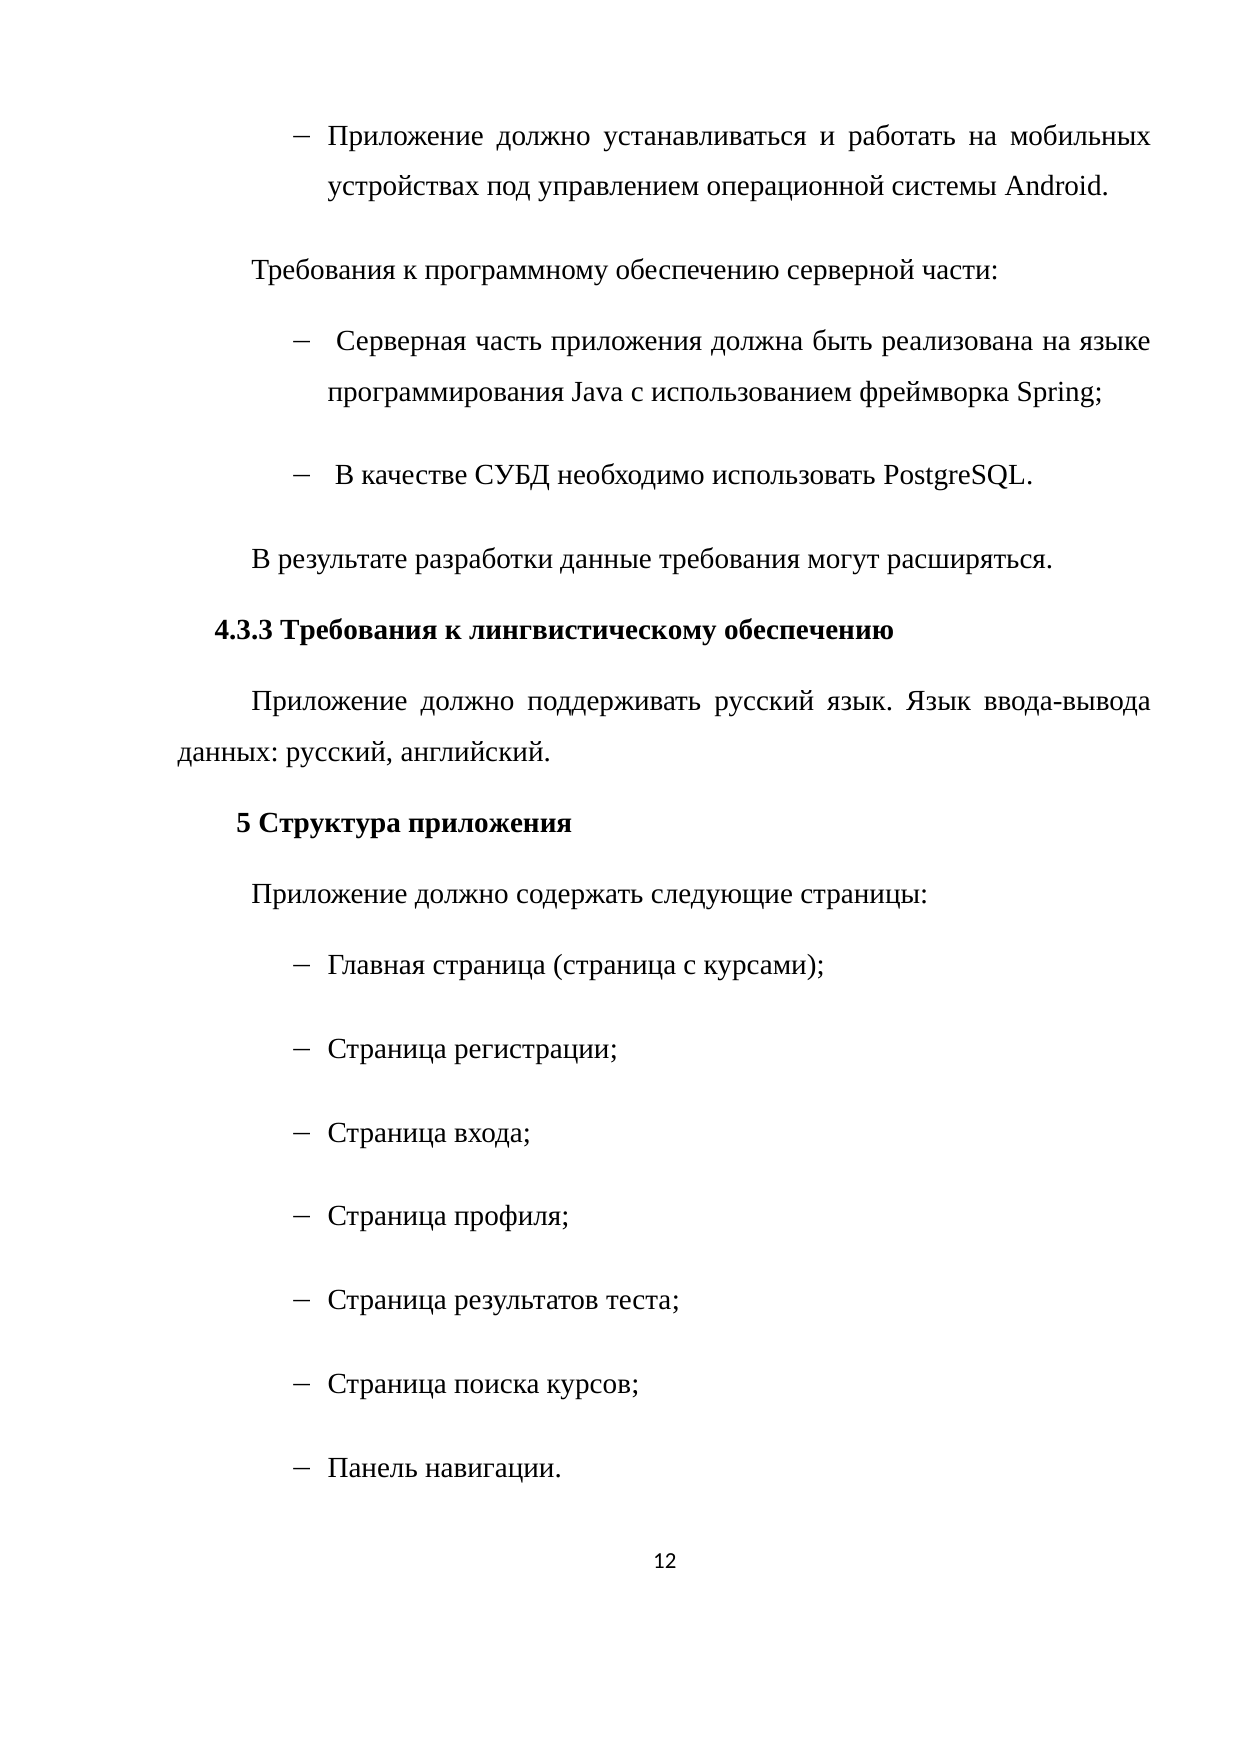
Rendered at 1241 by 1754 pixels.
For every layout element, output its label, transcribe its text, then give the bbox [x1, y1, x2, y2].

text В качестве СУБД необходимо использовать PostgreSQL. [290, 457, 1152, 491]
text В результате разработки данные требования могут расширяться. [177, 541, 1152, 575]
text Панель навигации. [290, 1450, 1152, 1483]
text Страница результатов теста; [290, 1282, 1152, 1316]
text Страница профиля; [290, 1198, 1152, 1232]
text Требования к лингвистическому обеспечению [214, 612, 1152, 646]
text Структура приложения [236, 805, 1152, 838]
text Приложение должно устанавливаться и работать на мобильных устройствах под управлением операционной системы Android. [290, 118, 1152, 202]
text Страница регистрации; [290, 1031, 1152, 1064]
text Серверная часть приложения должна быть реализована на языке программирования Java с использованием фреймворка Spring; [290, 323, 1152, 407]
text Требования к программному обеспечению серверной части: [177, 252, 1152, 286]
text Страница входа; [290, 1115, 1152, 1148]
text Приложение должно содержать следующие страницы: [177, 876, 1152, 909]
text Приложение должно поддерживать русский язык. Язык ввода-вывода данных: русский, английский. [177, 683, 1152, 767]
text Главная страница (страница с курсами); [290, 947, 1152, 981]
text Страница поиска курсов; [290, 1366, 1152, 1399]
